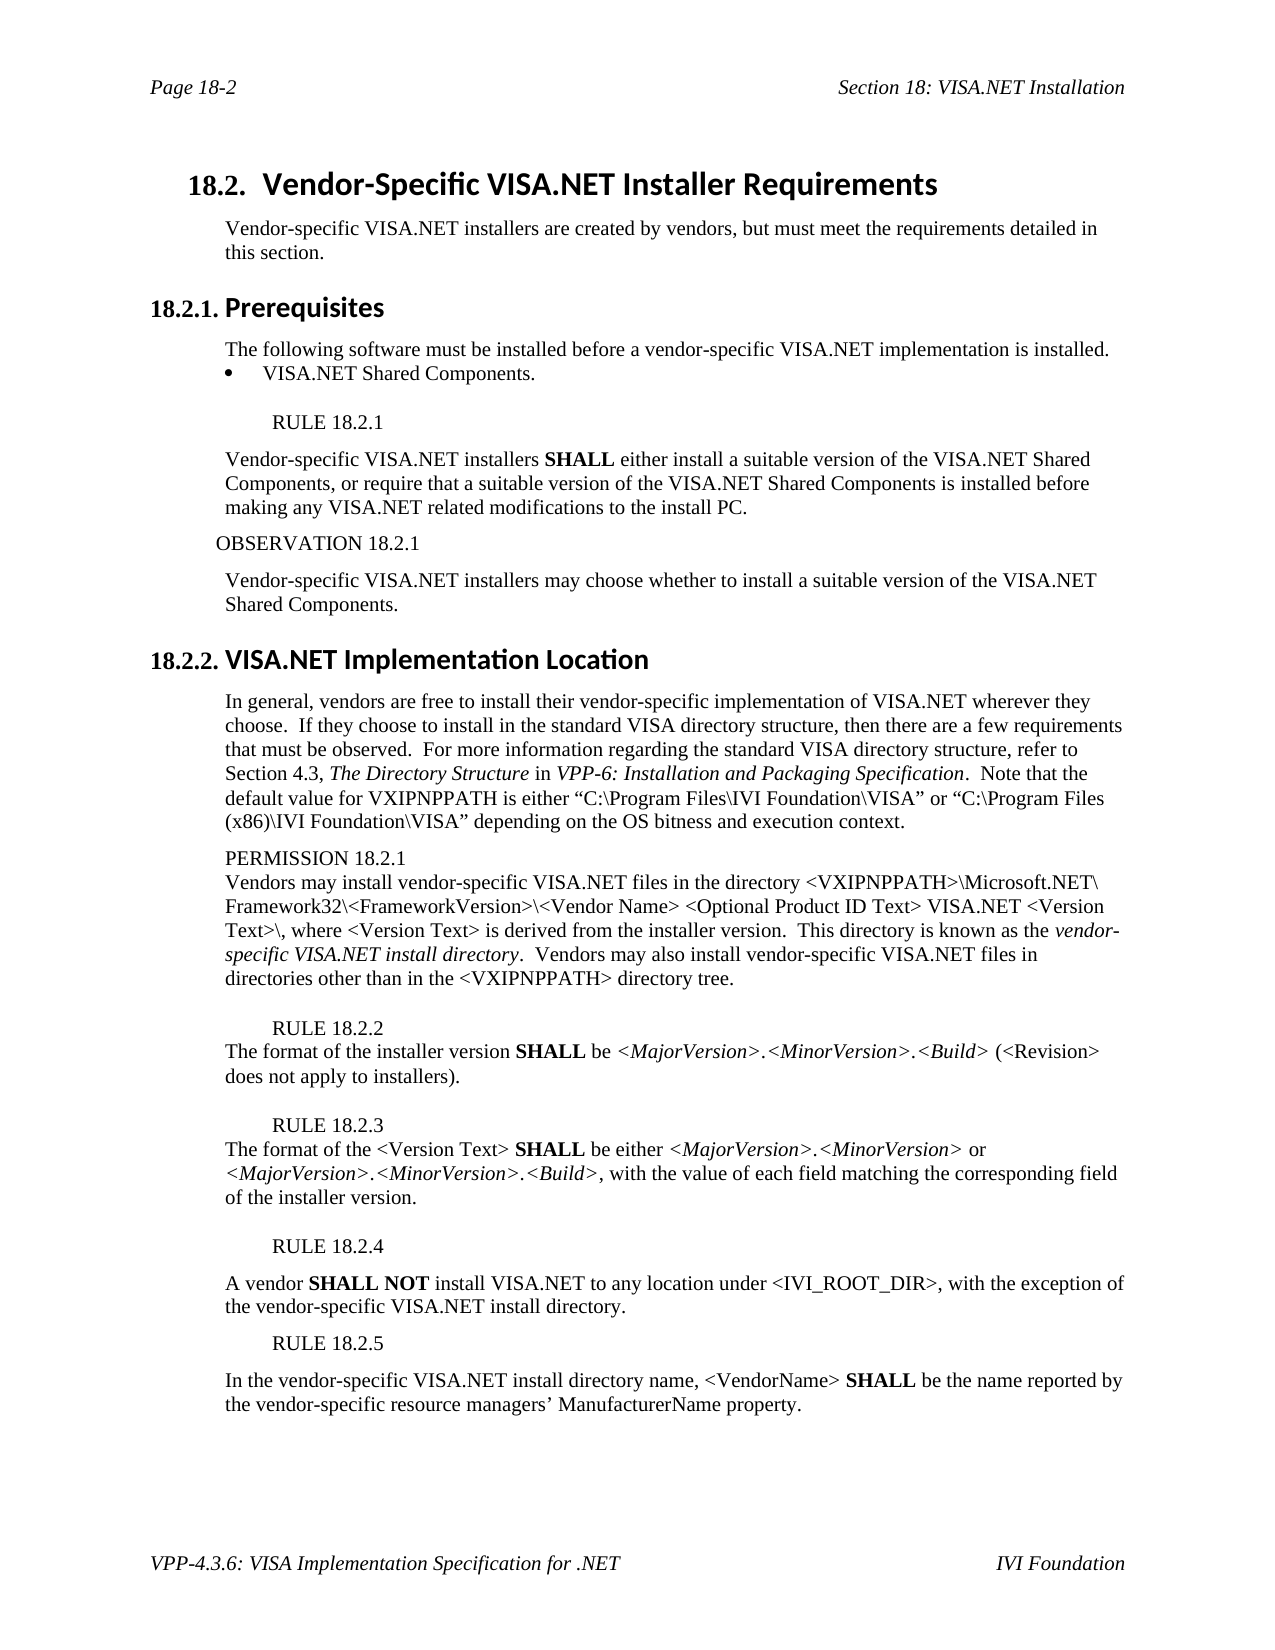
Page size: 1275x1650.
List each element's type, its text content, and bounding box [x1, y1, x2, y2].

text In the vendor-specific VISA.NET install directory name, <VendorName> SHALL be the name reported by the vendor-specific resource managers’ ManufacturerName property. [225, 1368, 1125, 1416]
text Vendor-specific VISA.NET installers SHALL either install a suitable version of the VISA.NET Shared Components, or require that a suitable version of the VISA.NET Shared Components is installed before making any VISA.NET related modifications to the install PC. [225, 447, 1125, 519]
text Vendors may install vendor-specific VISA.NET files in the directory <VXIPNPPATH>\Microsoft.NET\Framework32\<FrameworkVersion>\<Vendor Name> <Optional Product ID Text> VISA.NET <Version Text>\, where <Version Text> is derived from the installer version. This directory is known as the vendor-specific VISA.NET install directory. Vendors may also install vendor-specific VISA.NET files in directories other than in the <VXIPNPPATH> directory tree. [225, 870, 1125, 990]
text Vendor-specific VISA.NET installers may choose whether to install a suitable version of the VISA.NET Shared Components. [225, 568, 1125, 616]
text In general, vendors are free to install their vendor-specific implementation of VISA.NET wherever they choose. If they choose to install in the standard VISA directory structure, then there are a few requirements that must be observed. For more information regarding the standard VISA directory structure, refer to Section 4.3, The Directory Structure in VPP-6: Installation and Packaging Specification. Note that the default value for VXIPNPPATH is either “C:\Program Files\IVI Foundation\VISA” or “C:\Program Files (x86)\IVI Foundation\VISA” depending on the OS bitness and execution context. [225, 689, 1125, 833]
text A vendor SHALL NOT install VISA.NET to any location under <IVI_ROOT_DIR>, with the exception of the vendor-specific VISA.NET install directory. [225, 1270, 1125, 1318]
text The format of the <Version Text> SHALL be either <MajorVersion>.<MinorVersion> or <MajorVersion>.<MinorVersion>.<Build>, with the value of each field matching the corresponding field of the installer version. [225, 1137, 1125, 1209]
subtitle Vendor-Specific VISA.NET Installer Requirements [187, 162, 1125, 203]
text The format of the installer version SHALL be <MajorVersion>.<MinorVersion>.<Build> (<Revision> does not apply to installers). [225, 1039, 1125, 1088]
text The following software must be installed before a vendor-specific VISA.NET implementation is installed. [225, 337, 1125, 361]
subtitle Prerequisites [150, 289, 1125, 324]
text Vendor-specific VISA.NET installers are created by vendors, but must meet the requirements detailed in this section. [225, 216, 1125, 264]
subtitle VISA.NET Implementation Location [150, 641, 1125, 677]
list VISA.NET Shared Components. [225, 361, 1125, 385]
